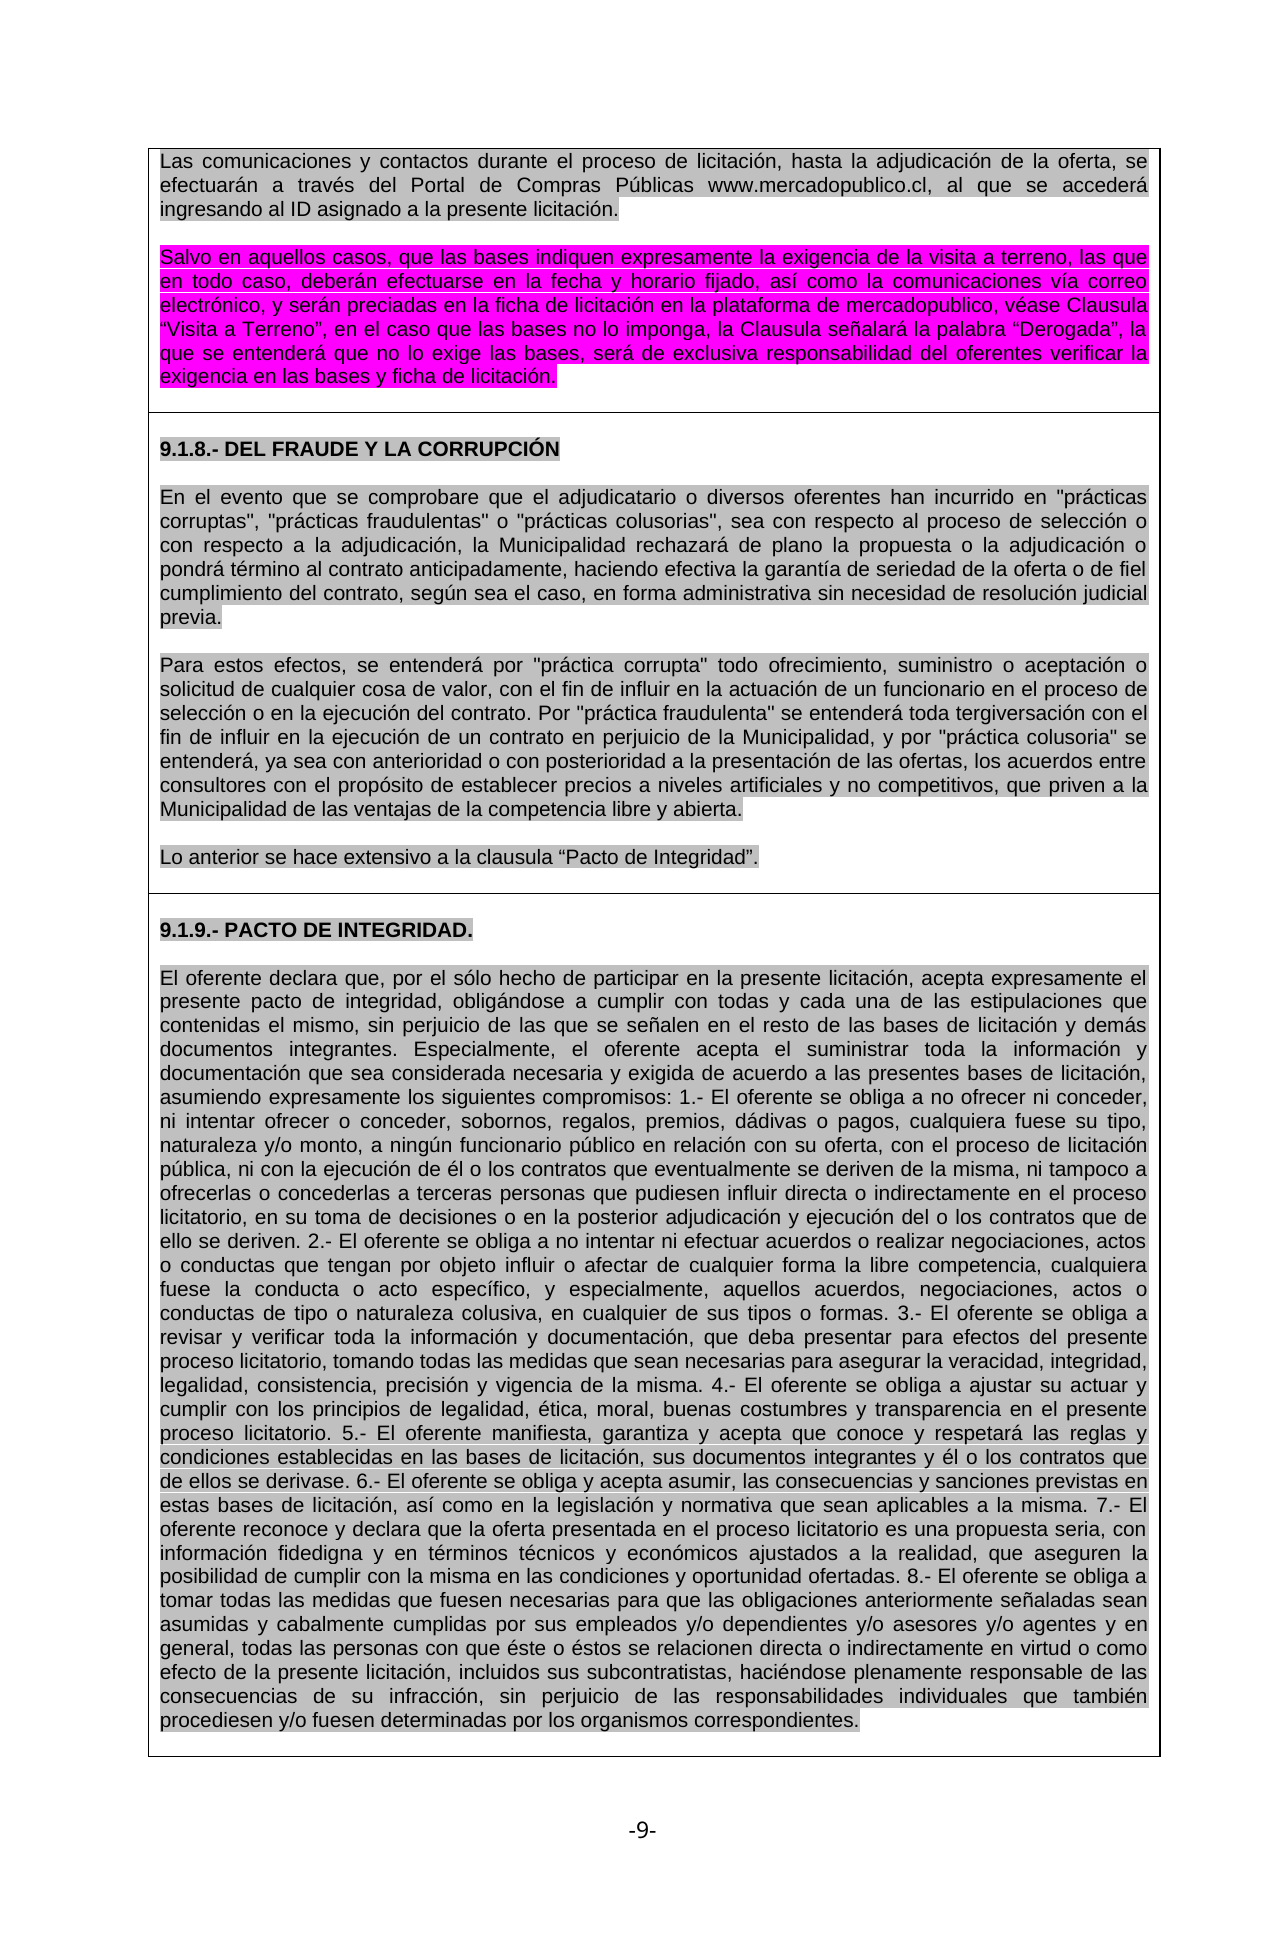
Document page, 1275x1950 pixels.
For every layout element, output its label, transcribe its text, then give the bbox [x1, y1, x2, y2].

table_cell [149, 149, 1159, 412]
table_cell 9.1.8.- DEL FRAUDE Y LA CORRUPCIÓN En el evento que se comprobare que el adjudicatario o diversos oferentes han incurrido en "prácticas corruptas", "prácticas fraudulentas" o "prácticas colusorias", sea con respecto al proceso de selección o con respecto a la adjudicación, la Municipalidad rechazará de plano la propuesta o la adjudicación o pondrá término al contrato anticipadamente, haciendo efectiva la garantía de seriedad de la oferta o de fiel cumplimiento del contrato, según sea el caso, en forma administrativa sin necesidad de resolución judicial previa. Para estos efectos, se entenderá por "práctica corrupta" todo ofrecimiento, suministro o aceptación o solicitud de cualquier cosa de valor, con el fin de influir en la actuación de un funcionario en el proceso de selección o en la ejecución del contrato. Por "práctica fraudulenta" se entenderá toda tergiversación con el fin de influir en la ejecución de un contrato en perjuicio de la Municipalidad, y por "práctica colusoria" se entenderá, ya sea con anterioridad o con posterioridad a la presentación de las ofertas, los acuerdos entre consultores con el propósito de establecer precios a niveles artificiales y no competitivos, que priven a la Municipalidad de las ventajas de la competencia libre y abierta. Lo anterior se hace extensivo a la clausula “Pacto de Integridad”. [149, 413, 1159, 892]
table_cell 9.1.9.- PACTO DE INTEGRIDAD. El oferente declara que, por el sólo hecho de participar en la presente licitación, acepta expresamente el presente pacto de integridad, obligándose a cumplir con todas y cada una de las estipulaciones que contenidas el mismo, sin perjuicio de las que se señalen en el resto de las bases de licitación y demás documentos integrantes. Especialmente, el oferente acepta el suministrar toda la información y documentación que sea considerada necesaria y exigida de acuerdo a las presentes bases de licitación, asumiendo expresamente los siguientes compromisos: 1.- El oferente se obliga a no ofrecer ni conceder, ni intentar ofrecer o conceder, sobornos, regalos, premios, dádivas o pagos, cualquiera fuese su tipo, naturaleza y/o monto, a ningún funcionario público en relación con su oferta, con el proceso de licitación pública, ni con la ejecución de él o los contratos que eventualmente se deriven de la misma, ni tampoco a ofrecerlas o concederlas a terceras personas que pudiesen influir directa o indirectamente en el proceso licitatorio, en su toma de decisiones o en la posterior adjudicación y ejecución del o los contratos que de ello se deriven. 2.- El oferente se obliga a no intentar ni efectuar acuerdos o realizar negociaciones, actos o conductas que tengan por objeto influir o afectar de cualquier forma la libre competencia, cualquiera fuese la conducta o acto específico, y especialmente, aquellos acuerdos, negociaciones, actos o conductas de tipo o naturaleza colusiva, en cualquier de sus tipos o formas. 3.- El oferente se obliga a revisar y verificar toda la información y documentación, que deba presentar para efectos del presente proceso licitatorio, tomando todas las medidas que sean necesarias para asegurar la veracidad, integridad, legalidad, consistencia, precisión y vigencia de la misma. 4.- El oferente se obliga a ajustar su actuar y cumplir con los principios de legalidad, ética, moral, buenas costumbres y transparencia en el presente proceso licitatorio. 5.- El oferente manifiesta, garantiza y acepta que conoce y respetará las reglas y condiciones establecidas en las bases de licitación, sus documentos integrantes y él o los contratos que de ellos se derivase. 6.- El oferente se obliga y acepta asumir, las consecuencias y sanciones previstas en estas bases de licitación, así como en la legislación y normativa que sean aplicables a la misma. 7.- El oferente reconoce y declara que la oferta presentada en el proceso licitatorio es una propuesta seria, con información fidedigna y en términos técnicos y económicos ajustados a la realidad, que aseguren la posibilidad de cumplir con la misma en las condiciones y oportunidad ofertadas. 8.- El oferente se obliga a tomar todas las medidas que fuesen necesarias para que las obligaciones anteriormente señaladas sean asumidas y cabalmente cumplidas por sus empleados y/o dependientes y/o asesores y/o agentes y en general, todas las personas con que éste o éstos se relacionen directa o indirectamente en virtud o como efecto de la presente licitación, incluidos sus subcontratistas, haciéndose plenamente responsable de las consecuencias de su infracción, sin perjuicio de las responsabilidades individuales que también procediesen y/o fuesen determinadas por los organismos correspondientes. [149, 894, 1159, 1756]
